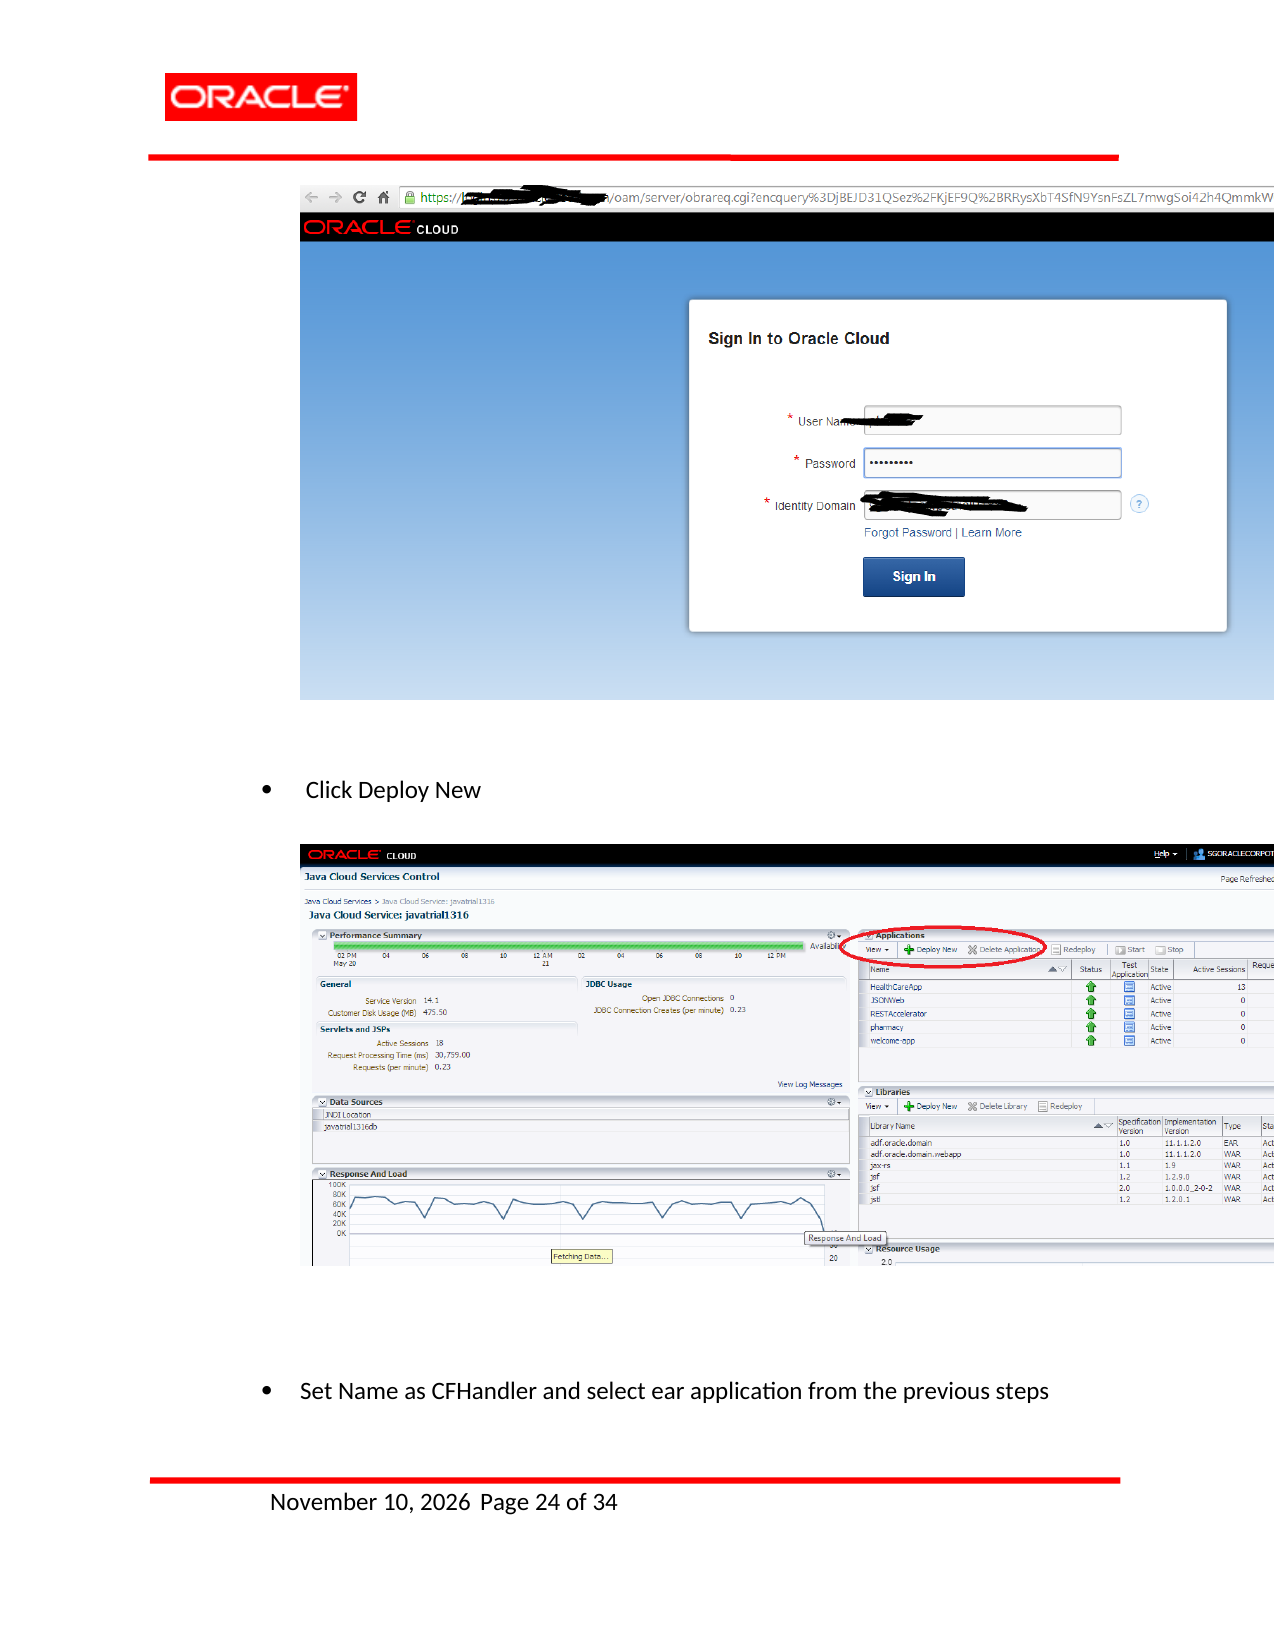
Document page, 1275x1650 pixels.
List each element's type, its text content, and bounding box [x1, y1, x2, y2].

list Set Name as CFHandler and select ear application from the previous steps [262, 1375, 1125, 1405]
list Click Deploy New [262, 774, 1125, 805]
picture [300, 185, 1274, 700]
picture [165, 73, 358, 121]
picture [300, 844, 1274, 1266]
